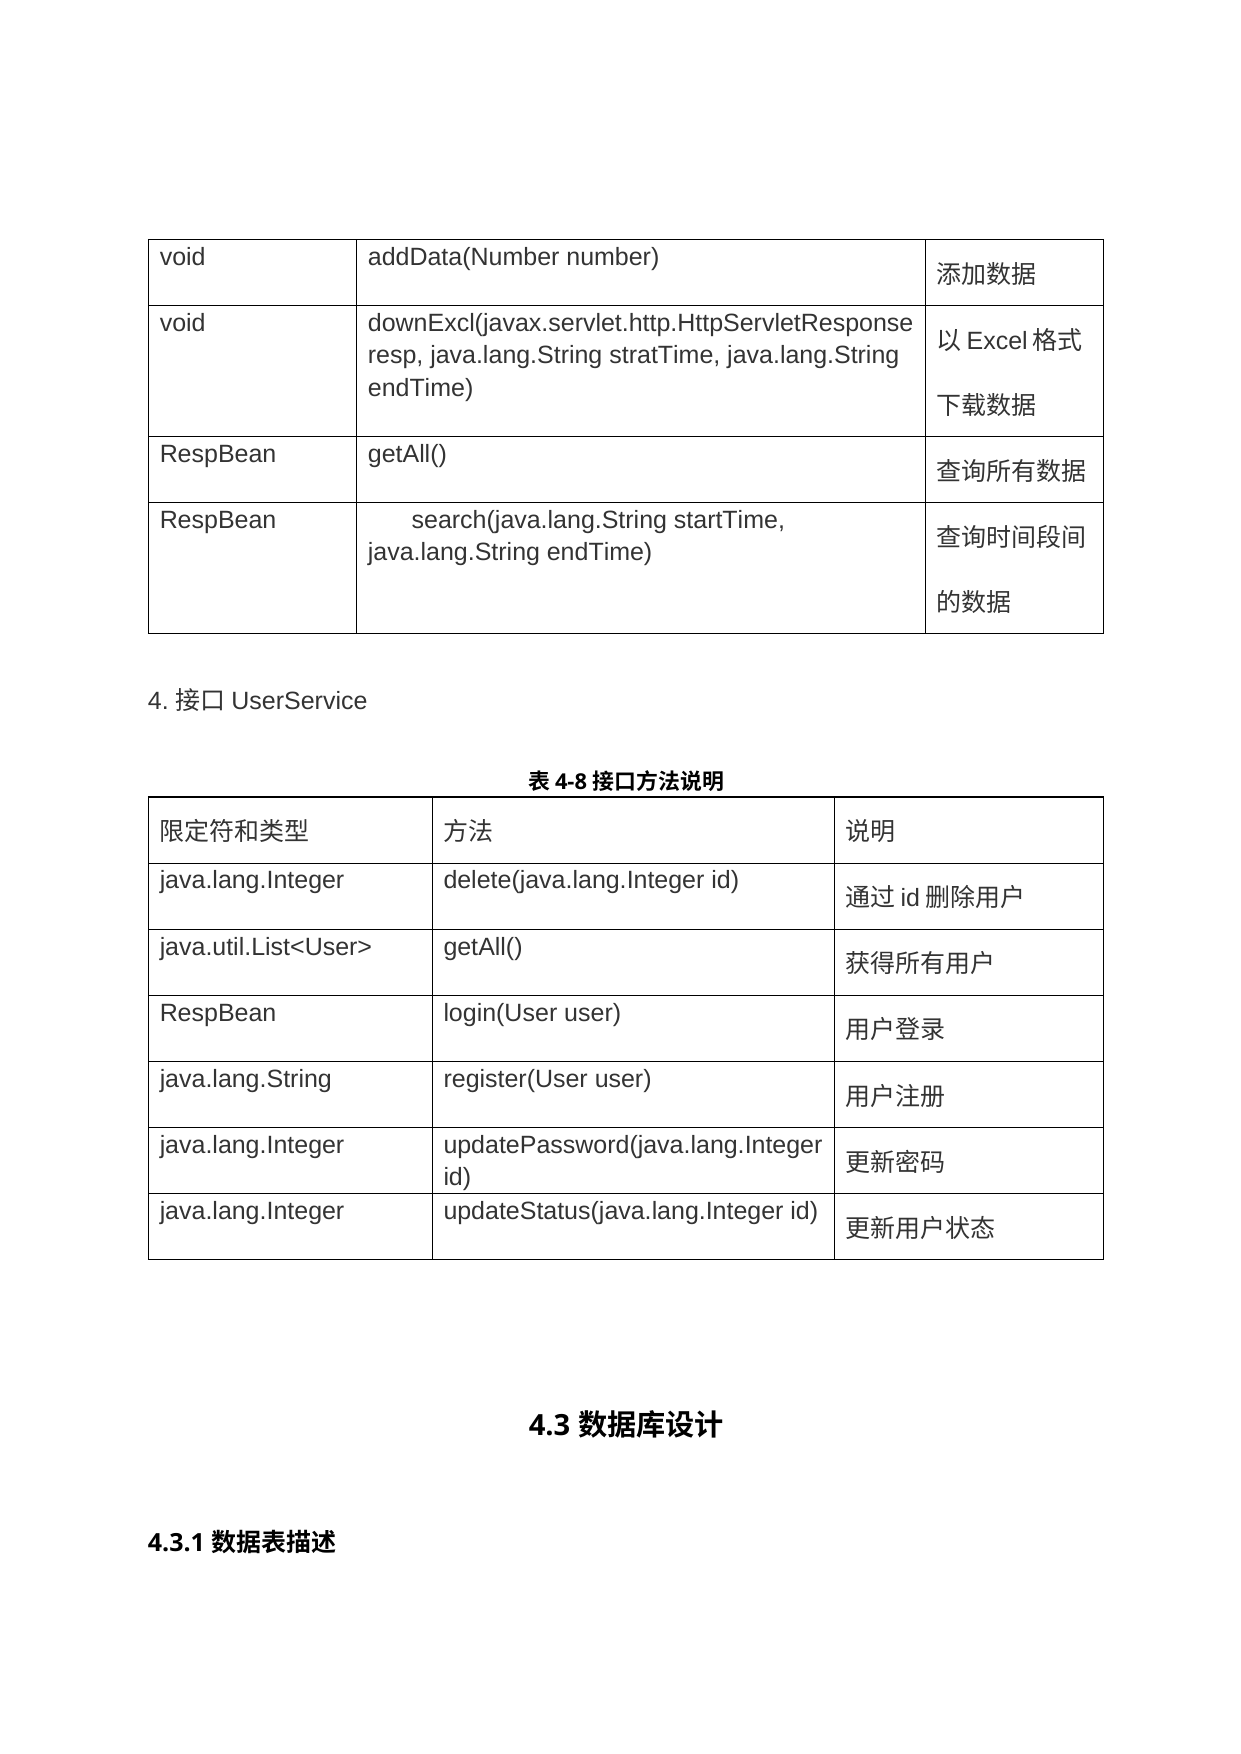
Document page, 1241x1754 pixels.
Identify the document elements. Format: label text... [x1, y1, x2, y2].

table_cell downExcl(javax.servlet.http.HttpServletResponse resp, java.lang.String stratTime, java.lang.String endTime) [357, 306, 925, 436]
table_cell java.lang.String [149, 1062, 432, 1127]
table_cell 查询时间段间的数据 [926, 503, 1103, 633]
table_cell 以Excel格式下载数据 [926, 306, 1103, 436]
table_cell register(User user) [433, 1062, 834, 1127]
table_cell delete(java.lang.Integer id) [433, 864, 834, 928]
table_cell 获得所有用户 [835, 930, 1103, 994]
table_cell 用户注册 [835, 1062, 1103, 1127]
table_cell 添加数据 [926, 240, 1103, 305]
table_cell RespBean [149, 437, 356, 502]
table_cell 通过id删除用户 [835, 864, 1103, 928]
table_cell java.lang.Integer [149, 864, 432, 928]
table_cell 查询所有数据 [926, 437, 1103, 502]
table_cell void [149, 240, 356, 305]
table_cell 用户登录 [835, 996, 1103, 1061]
table_cell java.lang.Integer [149, 1194, 432, 1259]
text 4. 接口 UserService [148, 666, 1104, 731]
table_cell 更新用户状态 [835, 1194, 1103, 1259]
table_cell RespBean [149, 503, 356, 633]
table_cell login(User user) [433, 996, 834, 1061]
table_cell java.util.List<User> [149, 930, 432, 994]
table_header 说明 [835, 798, 1103, 862]
table_cell addData(Number number) [357, 240, 925, 305]
table_header 限定符和类型 [149, 798, 432, 862]
table_cell getAll() [433, 930, 834, 994]
table_cell getAll() [357, 437, 925, 502]
subtitle 4.3.1 数据表描述 [148, 1508, 1104, 1573]
table_cell search(java.lang.String startTime, java.lang.String endTime) [357, 503, 925, 633]
table_cell updatePassword(java.lang.Integer id) [433, 1128, 834, 1193]
table_header 方法 [433, 798, 834, 862]
table_cell RespBean [149, 996, 432, 1061]
table_cell void [149, 306, 356, 436]
table_cell 更新密码 [835, 1128, 1103, 1193]
table_cell updateStatus(java.lang.Integer id) [433, 1194, 834, 1259]
table_cell java.lang.Integer [149, 1128, 432, 1193]
subtitle 4.3 数据库设计 [148, 1390, 1104, 1455]
text 表4-8 接口方法说明 [148, 764, 1104, 796]
